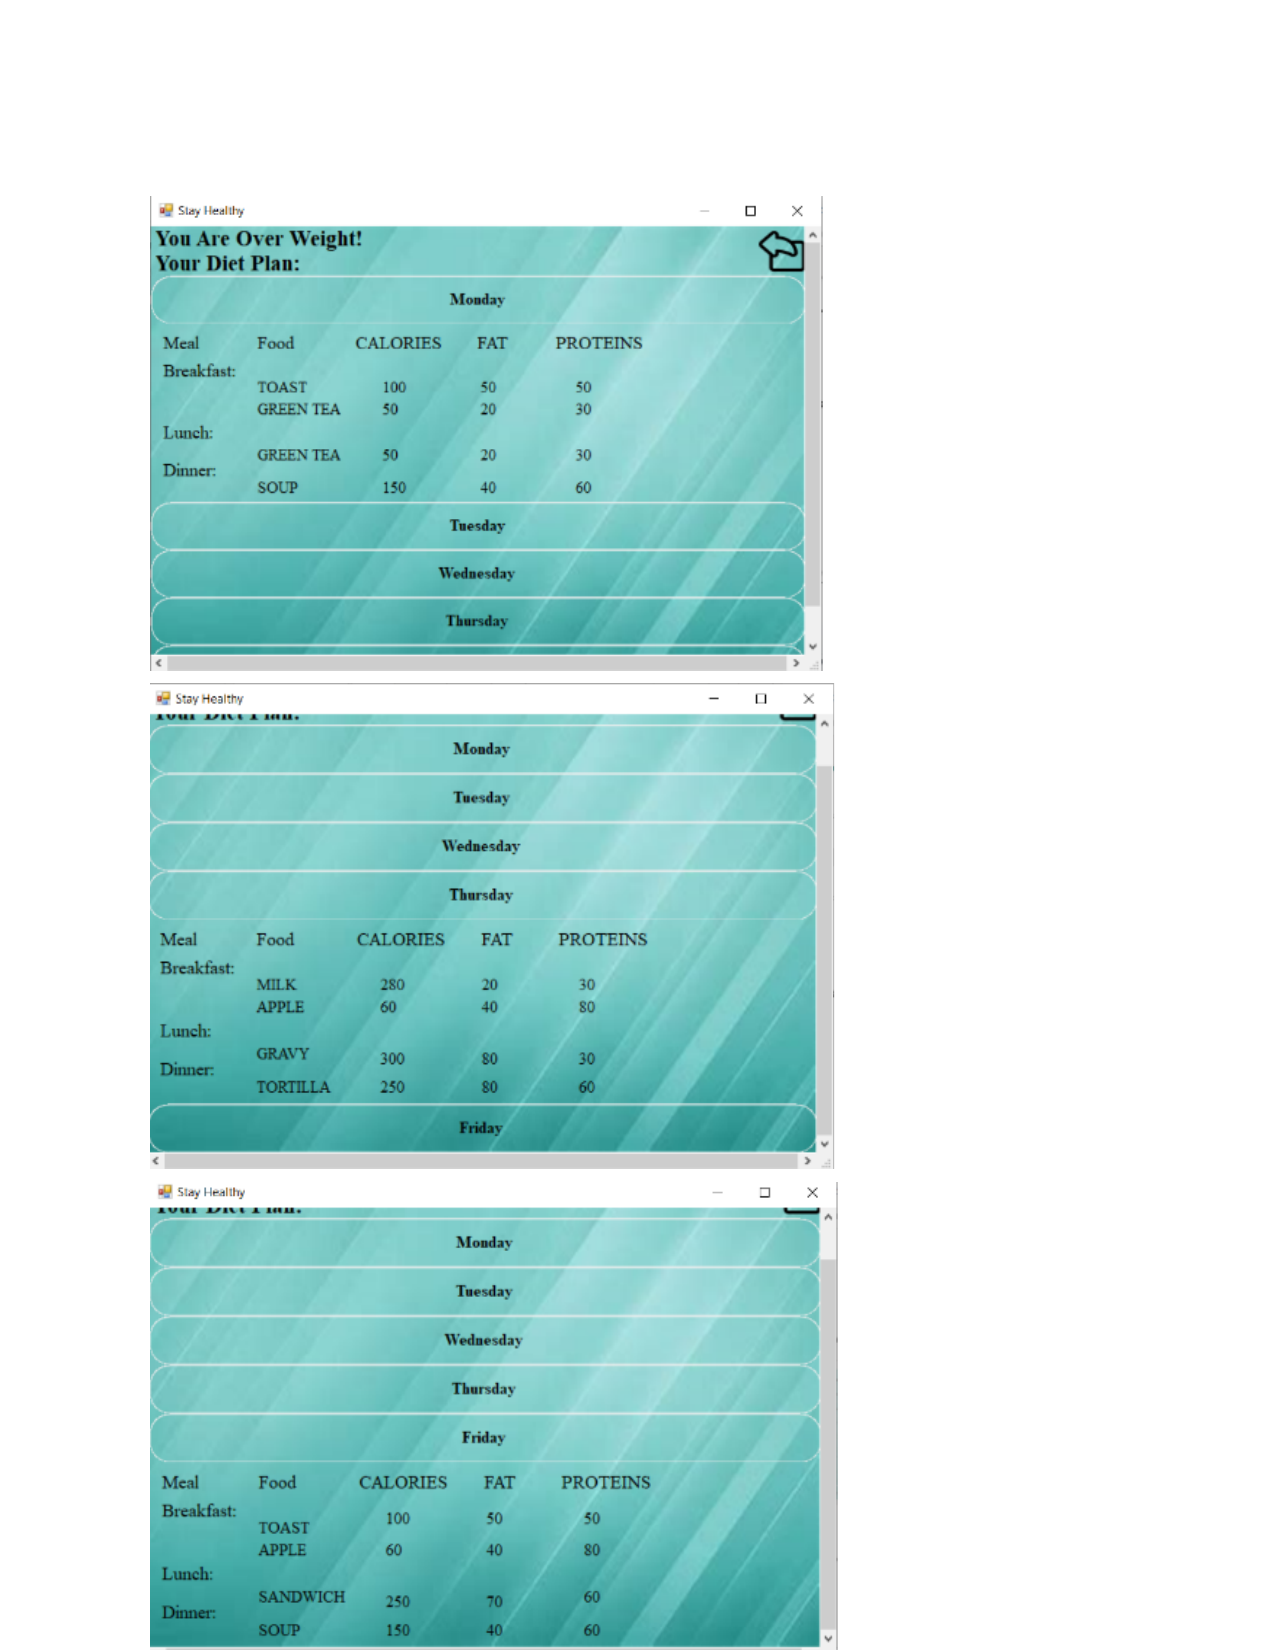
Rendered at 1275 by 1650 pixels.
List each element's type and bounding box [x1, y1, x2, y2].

picture [150, 1182, 838, 1650]
picture [150, 683, 835, 1169]
picture [150, 196, 823, 671]
